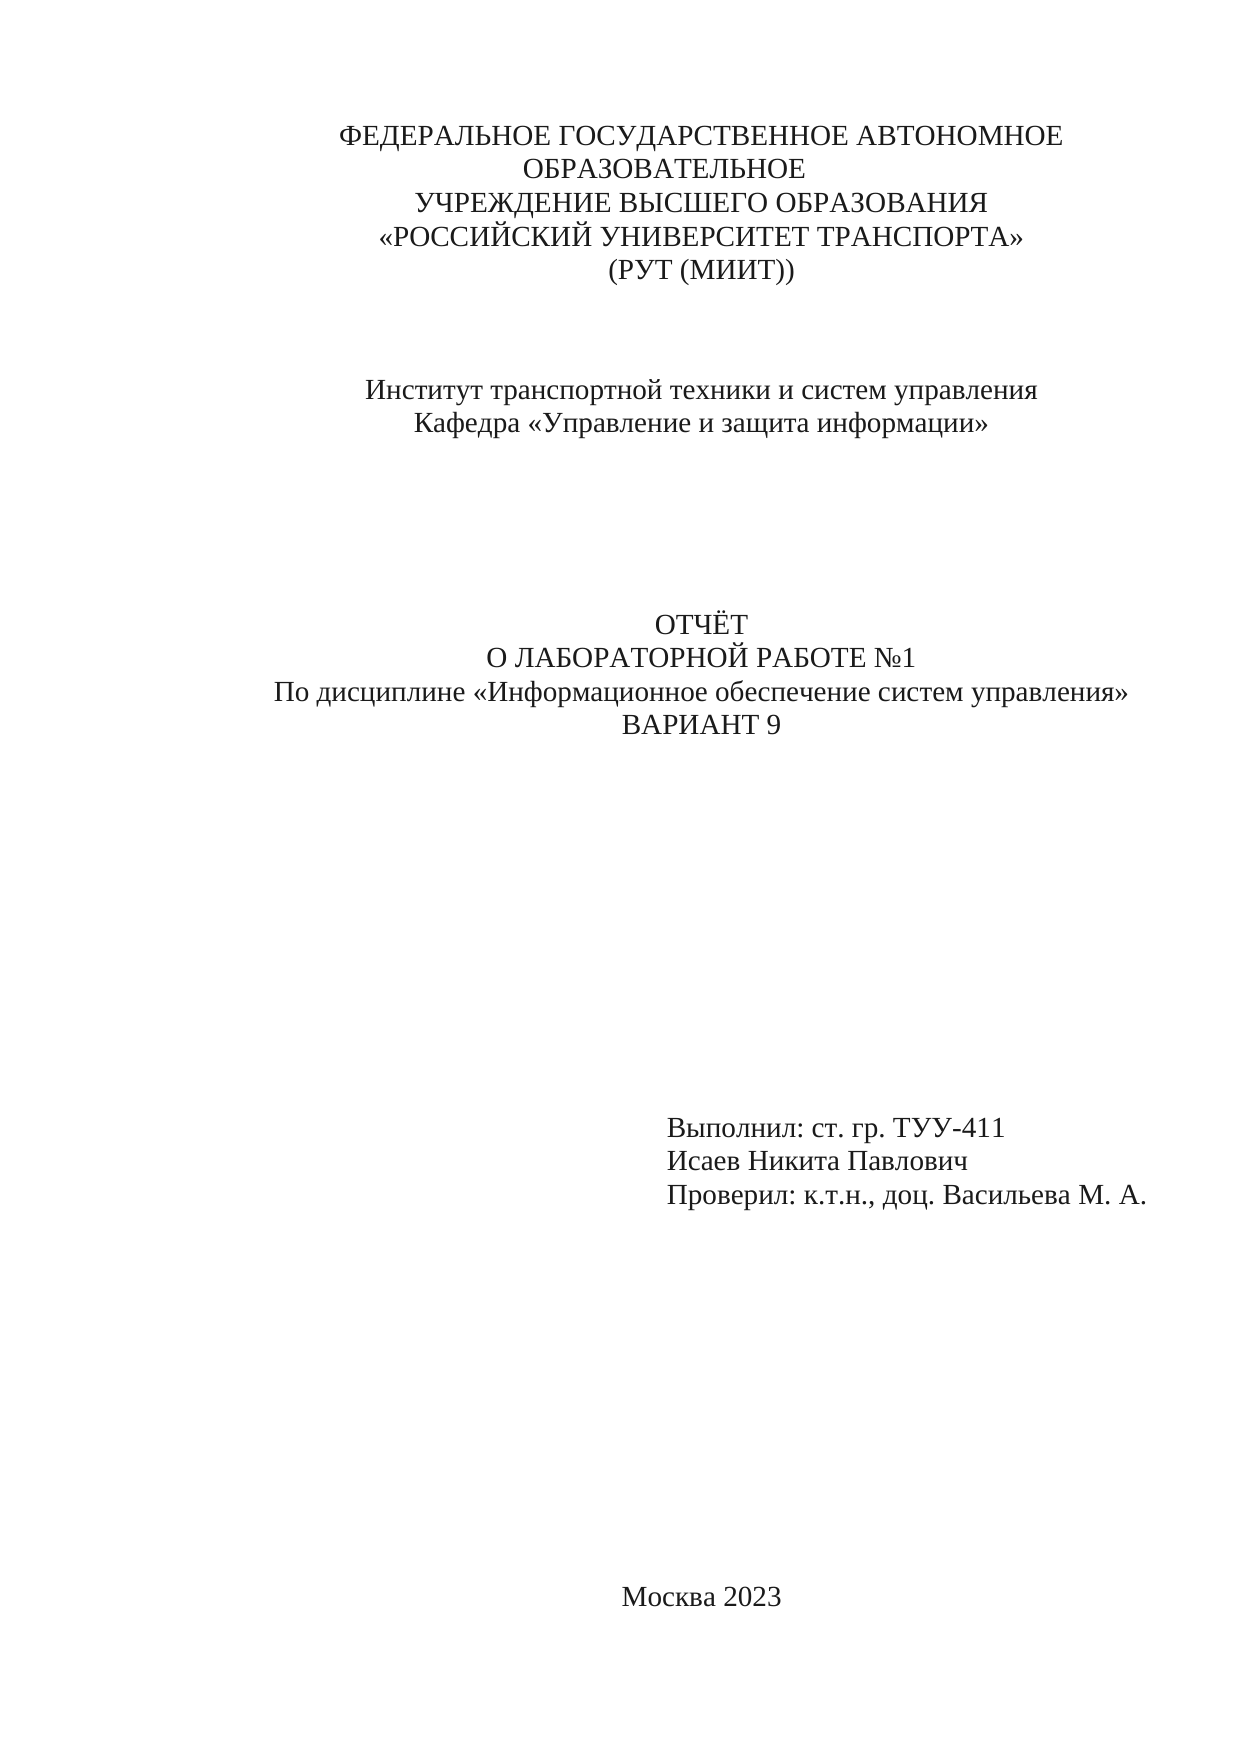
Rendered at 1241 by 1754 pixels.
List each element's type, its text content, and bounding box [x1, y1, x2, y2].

text Кафедра «Управление и защита информации» [177, 406, 1152, 439]
text Исаев Никита Павлович [177, 1143, 1152, 1177]
text «РОССИЙСКИЙ УНИВЕРСИТЕТ ТРАНСПОРТА» [177, 219, 1152, 252]
text УЧРЕЖДЕНИЕ ВЫСШЕГО ОБРАЗОВАНИЯ [177, 185, 1152, 219]
text (РУТ (МИИТ)) [177, 252, 1152, 286]
text Институт транспортной техники и систем управления [177, 372, 1152, 406]
text ОТЧЁТ [177, 607, 1152, 640]
text Москва 2023 [177, 1579, 1152, 1613]
text О ЛАБОРАТОРНОЙ РАБОТЕ №1 [177, 640, 1152, 674]
text ФЕДЕРАЛЬНОЕ ГОСУДАРСТВЕННОЕ АВТОНОМНОЕ ОБРАЗОВАТЕЛЬНОЕ [177, 118, 1152, 185]
text Выполнил: ст. гр. ТУУ-411 [177, 1110, 1152, 1143]
text По дисциплине «Информационное обеспечение систем управления» [177, 674, 1152, 707]
text ВАРИАНТ 9 [177, 707, 1152, 741]
text Проверил: к.т.н., доц. Васильева М. А. [177, 1177, 1152, 1211]
